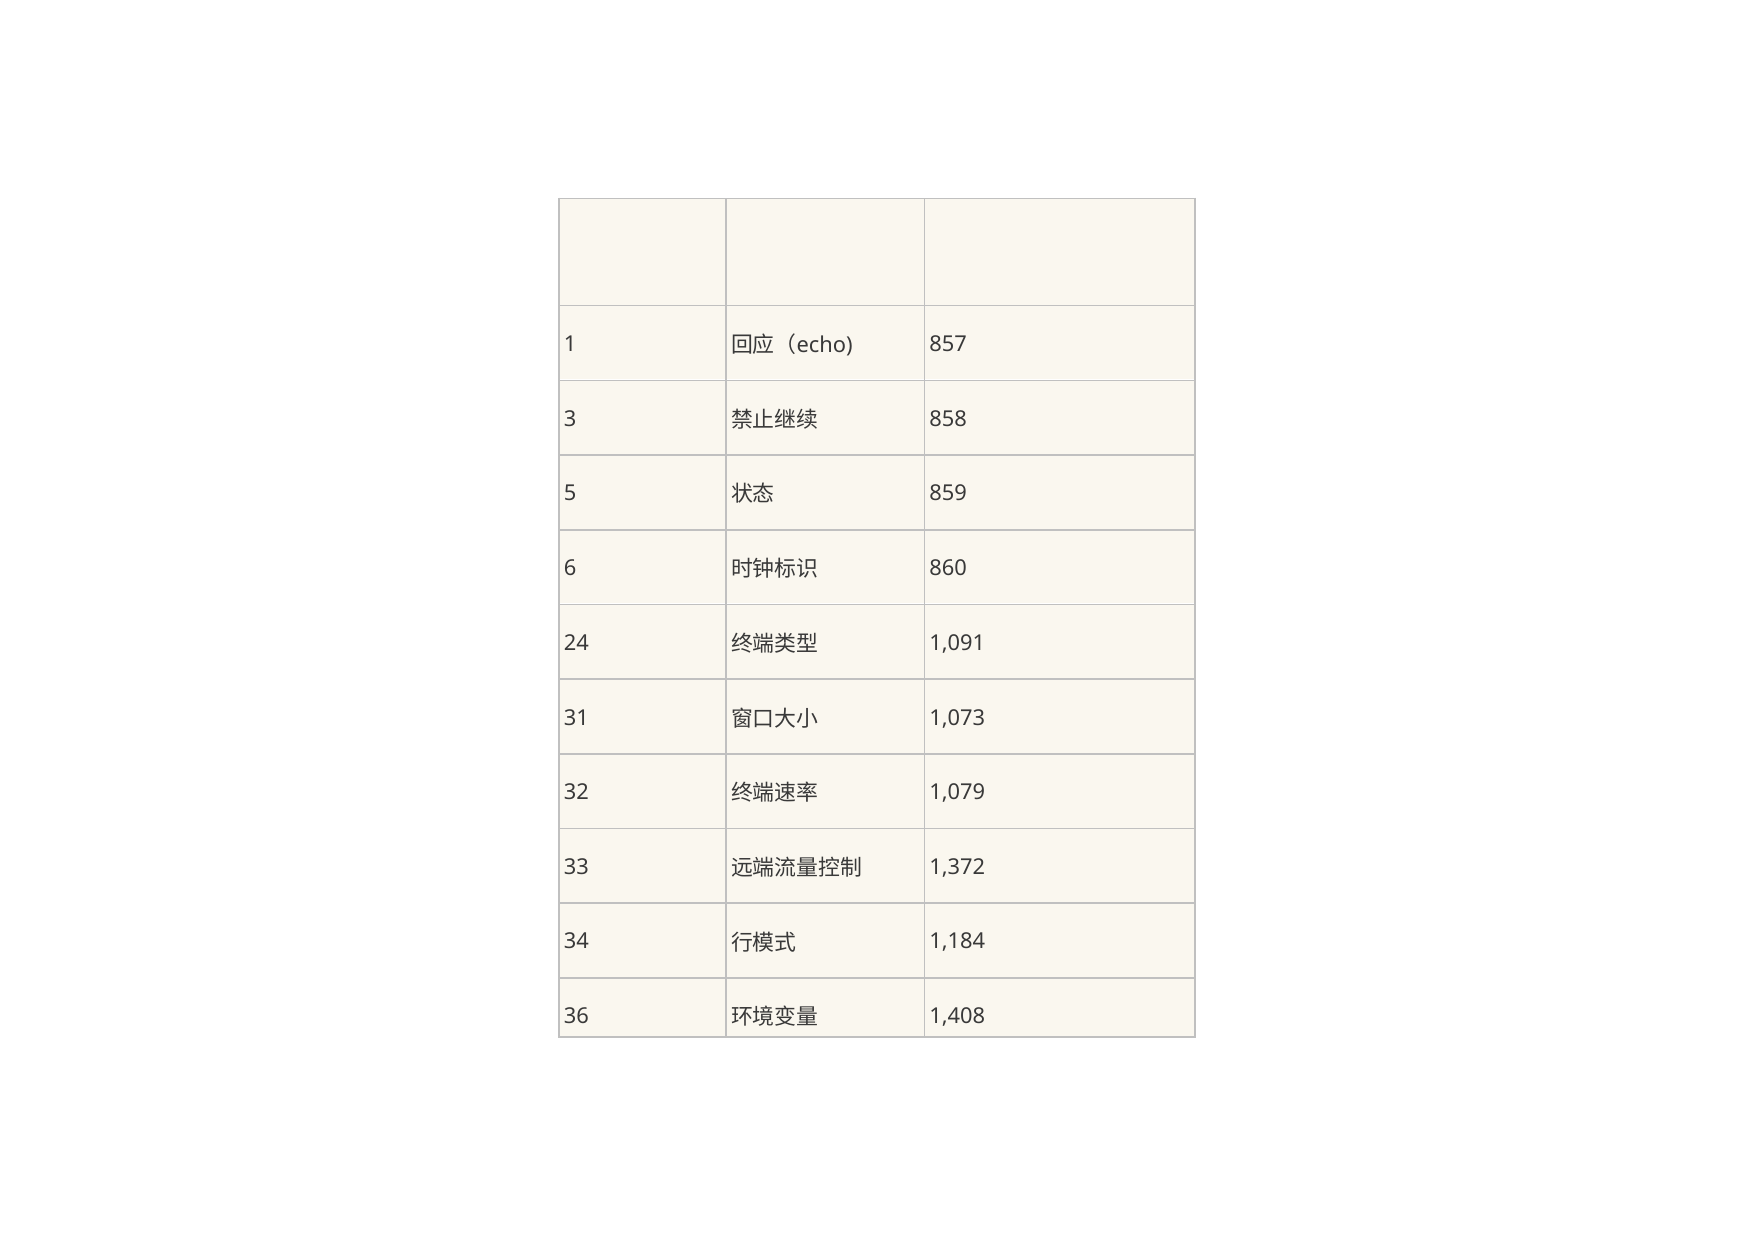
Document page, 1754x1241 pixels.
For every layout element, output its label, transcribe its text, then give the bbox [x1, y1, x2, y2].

table_cell 34 [560, 904, 725, 977]
table_cell 33 [560, 829, 725, 902]
table_cell 1 [560, 306, 725, 379]
table_cell 1,184 [925, 904, 1194, 977]
table_cell 1,372 [925, 829, 1194, 902]
table_cell 行模式 [727, 904, 924, 977]
table_cell 1,073 [925, 680, 1194, 753]
table_cell 回应（echo) [727, 306, 924, 379]
table_header 名称 [727, 199, 924, 305]
table_cell 远端流量控制 [727, 829, 924, 902]
table_cell 1,079 [925, 755, 1194, 828]
table_header 选项标识 [560, 199, 725, 305]
table_cell 32 [560, 755, 725, 828]
table_cell 禁止继续 [727, 381, 924, 454]
table_cell 终端速率 [727, 755, 924, 828]
table_cell 终端类型 [727, 605, 924, 678]
table_cell 24 [560, 605, 725, 678]
table_cell 859 [925, 456, 1194, 529]
table_cell 858 [925, 381, 1194, 454]
table_cell 857 [925, 306, 1194, 379]
table_cell 时钟标识 [727, 531, 924, 603]
table_cell 36 [560, 979, 725, 1036]
table_cell 860 [925, 531, 1194, 603]
table_header RFC [925, 199, 1194, 305]
table_cell 1,408 [925, 979, 1194, 1036]
table_cell 31 [560, 680, 725, 753]
table_cell 窗口大小 [727, 680, 924, 753]
table_cell 环境变量 [727, 979, 924, 1036]
table_cell 5 [560, 456, 725, 529]
table_cell 3 [560, 381, 725, 454]
table_cell 状态 [727, 456, 924, 529]
table_cell 1,091 [925, 605, 1194, 678]
table_cell 6 [560, 531, 725, 603]
